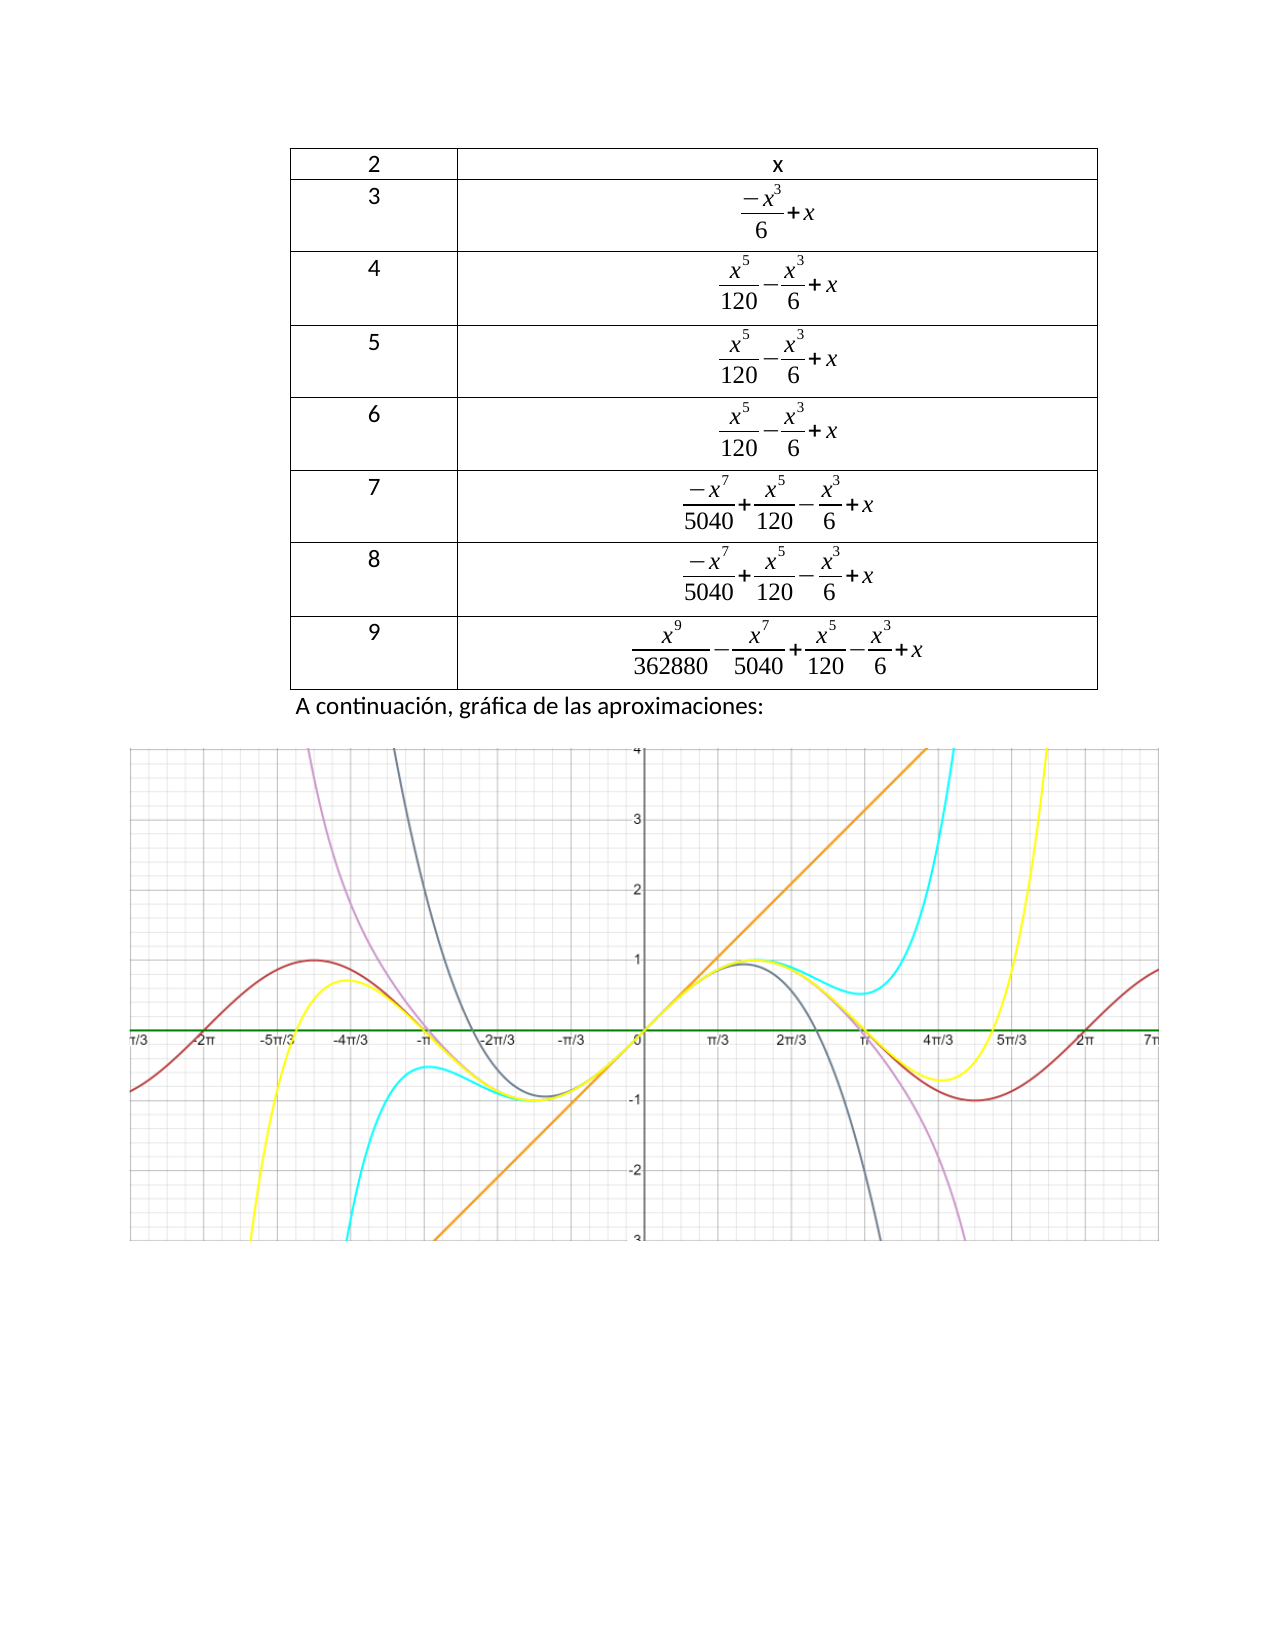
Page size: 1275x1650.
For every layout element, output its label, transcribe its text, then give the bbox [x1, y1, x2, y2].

table_cell 5 [291, 326, 457, 397]
table_cell 6 [291, 398, 457, 470]
table_cell [458, 543, 1097, 616]
table_cell [458, 471, 1097, 542]
table_cell [458, 252, 1097, 325]
table_cell 4 [291, 252, 457, 325]
table_cell x [458, 149, 1097, 179]
table_cell [458, 617, 1097, 689]
text A continuación, gráfica de las aproximaciones: [290, 690, 1098, 721]
table_cell [458, 398, 1097, 470]
table_cell [458, 180, 1097, 251]
table_cell 7 [291, 471, 457, 542]
table_cell 8 [291, 543, 457, 616]
table_cell 9 [291, 617, 457, 689]
table_cell 2 [291, 149, 457, 179]
table_cell 3 [291, 180, 457, 251]
table_cell [458, 326, 1097, 397]
picture [129, 748, 1159, 1241]
